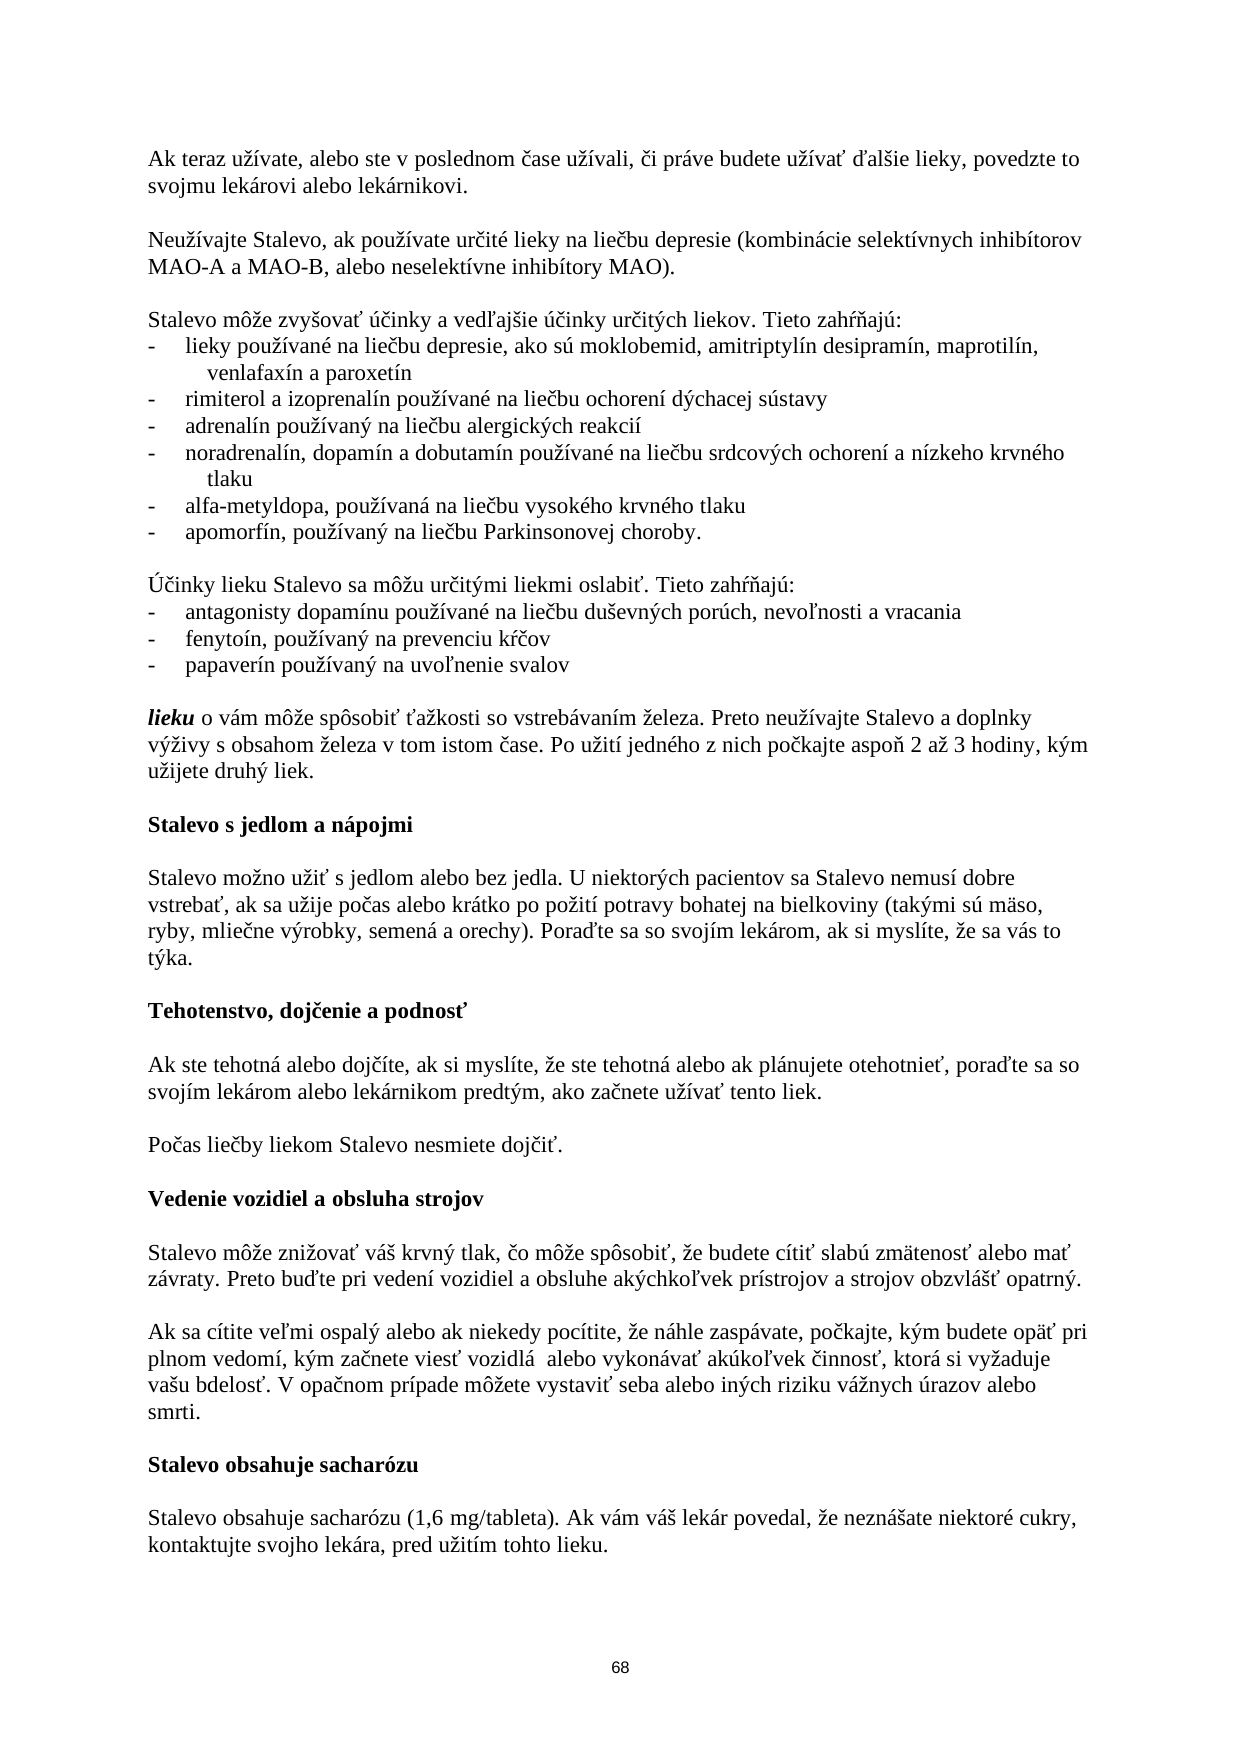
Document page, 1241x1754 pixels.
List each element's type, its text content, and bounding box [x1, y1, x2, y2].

list lieky používané na liečbu depresie, ako sú moklobemid, amitriptylín desipramín, maprotilín, venlafaxín a paroxetín [148, 332, 1092, 385]
list Tehotenstvo, dojčenie a podnosť [148, 997, 1093, 1024]
text lieku o vám môže spôsobiť ťažkosti so vstrebávaním železa. Preto neužívajte Stalevo a doplnky výživy s obsahom železa v tom istom čase. Po užití jedného z nich počkajte aspoň 2 až 3 hodiny, kým užijete druhý liek. [148, 704, 1092, 784]
list Ak ste tehotná alebo dojčíte, ak si myslíte, že ste tehotná alebo ak plánujete otehotnieť, poraďte sa so svojím lekárom alebo lekárnikom predtým, ako začnete užívať tento liek. [148, 1050, 1092, 1104]
list Stalevo obsahuje sacharózu (1,6 mg/tableta). Ak vám váš lekár povedal, že neznášate niektoré cukry, kontaktujte svojho lekára, pred užitím tohto lieku. [148, 1504, 1092, 1557]
list Stalevo môže zvyšovať účinky a vedľajšie účinky určitých liekov. Tieto zahŕňajú: [148, 306, 1093, 332]
list rimiterol a izoprenalín používané na liečbu ochorení dýchacej sústavy [148, 385, 1092, 412]
list apomorfín, používaný na liečbu Parkinsonovej choroby. [148, 518, 1092, 545]
list Stalevo obsahuje sacharózu [148, 1451, 1092, 1477]
list Ak sa cítite veľmi ospalý alebo ak niekedy pocítite, že náhle zaspávate, počkajte, kým budete opäť pri plnom vedomí, kým začnete viesť vozidlá alebo vykonávať akúkoľvek činnosť, ktorá si vyžaduje vašu bdelosť. V opačnom prípade môžete vystaviť seba alebo iných riziku vážnych úrazov alebo smrti. [148, 1318, 1092, 1424]
list fenytoín, používaný na prevenciu kŕčov [148, 624, 1092, 651]
list Ak teraz užívate, alebo ste v poslednom čase užívali, či práve budete užívať ďalšie lieky, povedzte to svojmu lekárovi alebo lekárnikovi. [148, 145, 1093, 199]
list Počas liečby liekom Stalevo nesmiete dojčiť. [148, 1131, 1092, 1158]
text Stalevo s jedlom a nápojmi [148, 810, 1092, 837]
text Účinky lieku Stalevo sa môžu určitými liekmi oslabiť. Tieto zahŕňajú: [148, 571, 1092, 598]
list antagonisty dopamínu používané na liečbu duševných porúch, nevoľnosti a vracania [148, 598, 1092, 624]
text Stalevo možno užiť s jedlom alebo bez jedla. U niektorých pacientov sa Stalevo nemusí dobre vstrebať, ak sa užije počas alebo krátko po požití potravy bohatej na bielkoviny (takými sú mäso, ryby, mliečne výrobky, semená a orechy). Poraďte sa so svojím lekárom, ak si myslíte, že sa vás to týka. [148, 864, 1092, 970]
list Neužívajte Stalevo, ak používate určité lieky na liečbu depresie (kombinácie selektívnych inhibítorov MAO-A a MAO-B, alebo neselektívne inhibítory MAO). [148, 226, 1093, 279]
list alfa-metyldopa, používaná na liečbu vysokého krvného tlaku [148, 492, 1092, 518]
list papaverín používaný na uvoľnenie svalov [148, 651, 1092, 677]
text Vedenie vozidiel a obsluha strojov [148, 1185, 1092, 1212]
list Stalevo môže znižovať váš krvný tlak, čo môže spôsobiť, že budete cítiť slabú zmätenosť alebo mať závraty. Preto buďte pri vedení vozidiel a obsluhe akýchkoľvek prístrojov a strojov obzvlášť opatrný. [148, 1238, 1092, 1292]
list noradrenalín, dopamín a dobutamín používané na liečbu srdcových ochorení a nízkeho krvného tlaku [148, 438, 1092, 492]
list adrenalín používaný na liečbu alergických reakcií [148, 412, 1092, 438]
